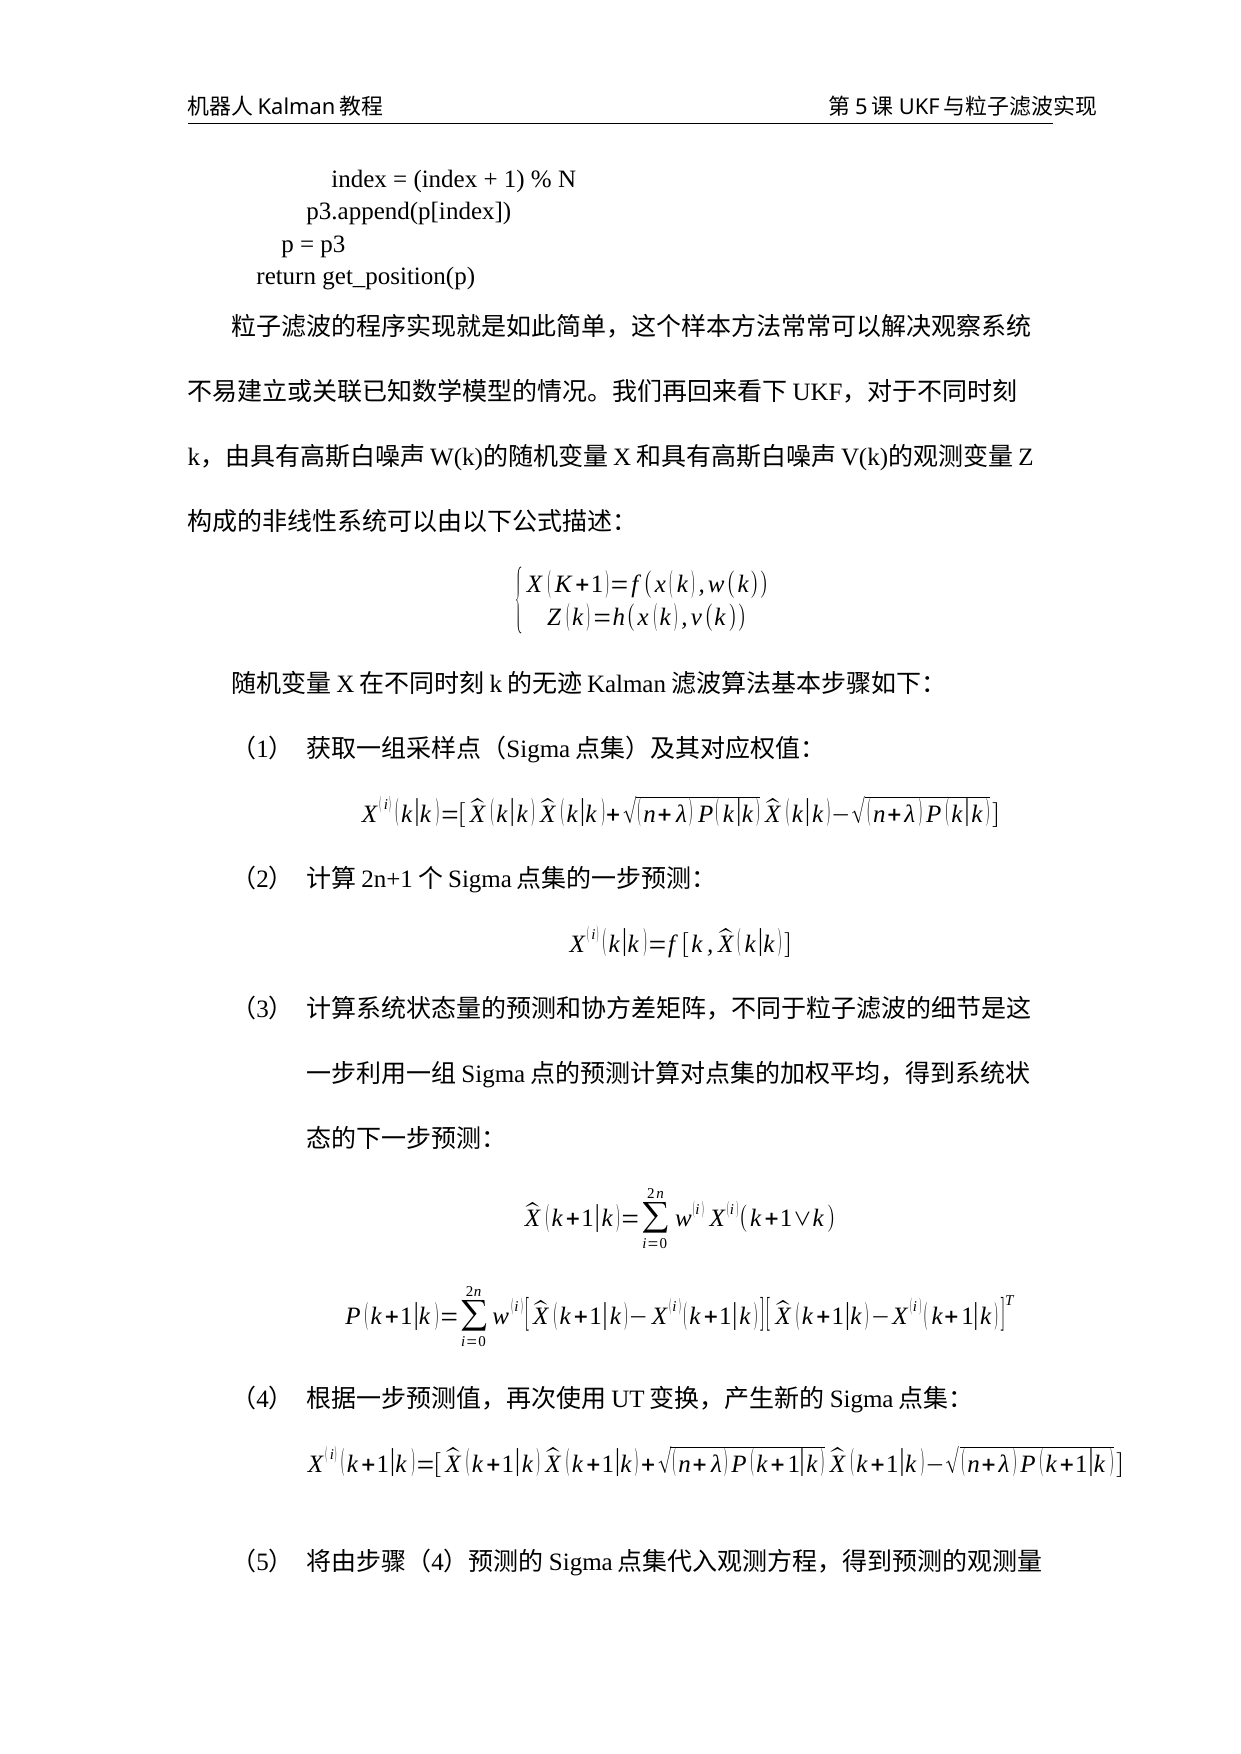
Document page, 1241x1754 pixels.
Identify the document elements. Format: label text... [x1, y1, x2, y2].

text 随机变量X在不同时刻k的无迹Kalman滤波算法基本步骤如下： [187, 649, 1053, 714]
text 粒子滤波的程序实现就是如此简单，这个样本方法常常可以解决观察系统不易建立或关联已知数学模型的情况。我们再回来看下UKF，对于不同时刻k，由具有高斯白噪声W(k)的随机变量X和具有高斯白噪声V(k)的观测变量Z构成的非线性系统可以由以下公式描述： [187, 292, 1053, 552]
text p3.append(p[index]) [187, 194, 1053, 227]
text p = p3 [187, 227, 1053, 259]
list 获取一组采样点（Sigma点集）及其对应权值： [231, 714, 1053, 779]
text return get_position(p) [187, 259, 1053, 292]
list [231, 1527, 1053, 1592]
list 计算系统状态量的预测和协方差矩阵，不同于粒子滤波的细节是这一步利用一组Sigma点的预测计算对点集的加权平均，得到系统状态的下一步预测： [231, 974, 1053, 1169]
text index = (index + 1) % N [187, 162, 1053, 194]
list 计算2n+1个Sigma点集的一步预测： [231, 844, 1053, 909]
list 根据一步预测值，再次使用UT变换，产生新的Sigma点集： [231, 1364, 1053, 1429]
